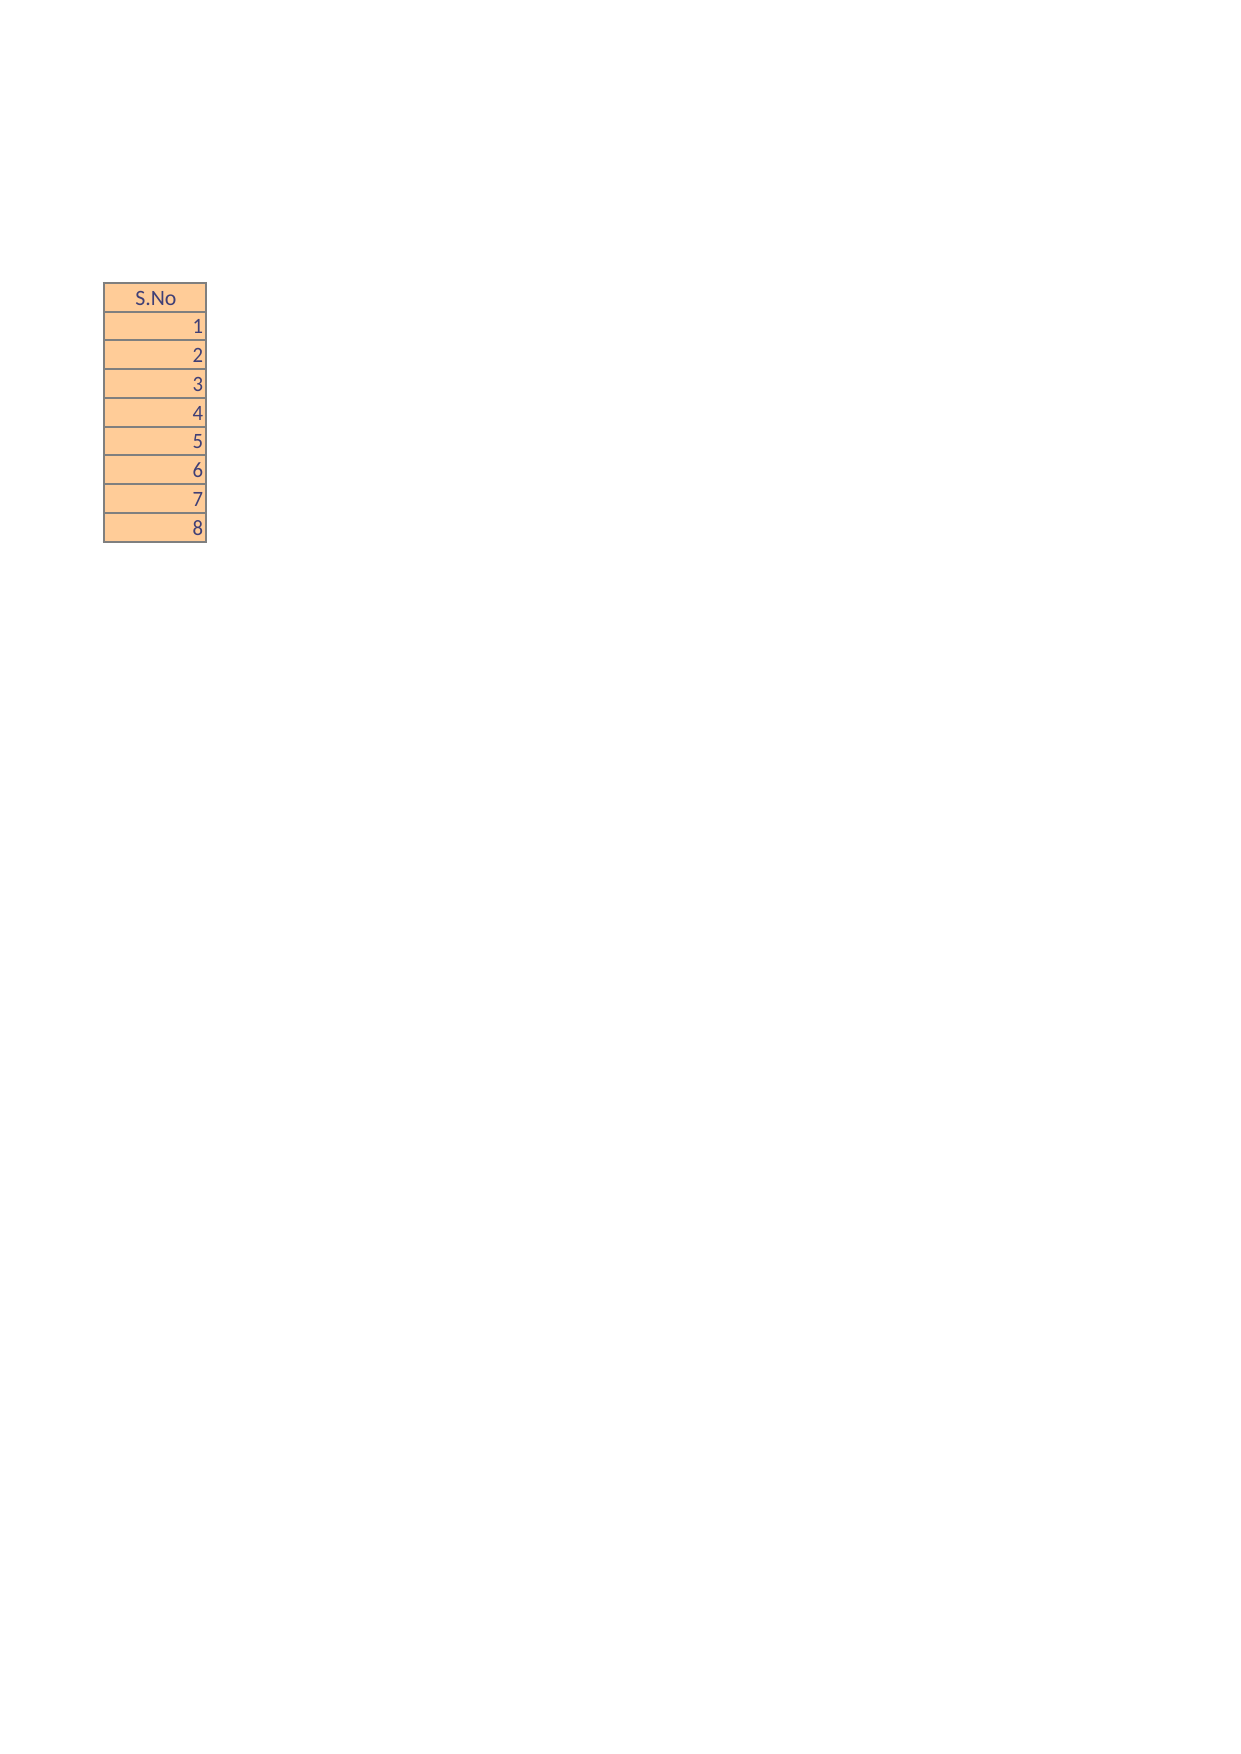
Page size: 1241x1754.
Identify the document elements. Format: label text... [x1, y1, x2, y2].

table_cell 3 [105, 370, 205, 397]
table_cell 4 [105, 399, 205, 426]
table_cell 2 [105, 341, 205, 368]
table_cell 7 [105, 485, 205, 512]
table_cell 1 [105, 313, 205, 339]
table_cell 6 [105, 456, 205, 483]
table_cell 5 [105, 428, 205, 454]
table_cell 8 [105, 514, 205, 541]
table_header S.No [105, 284, 205, 311]
